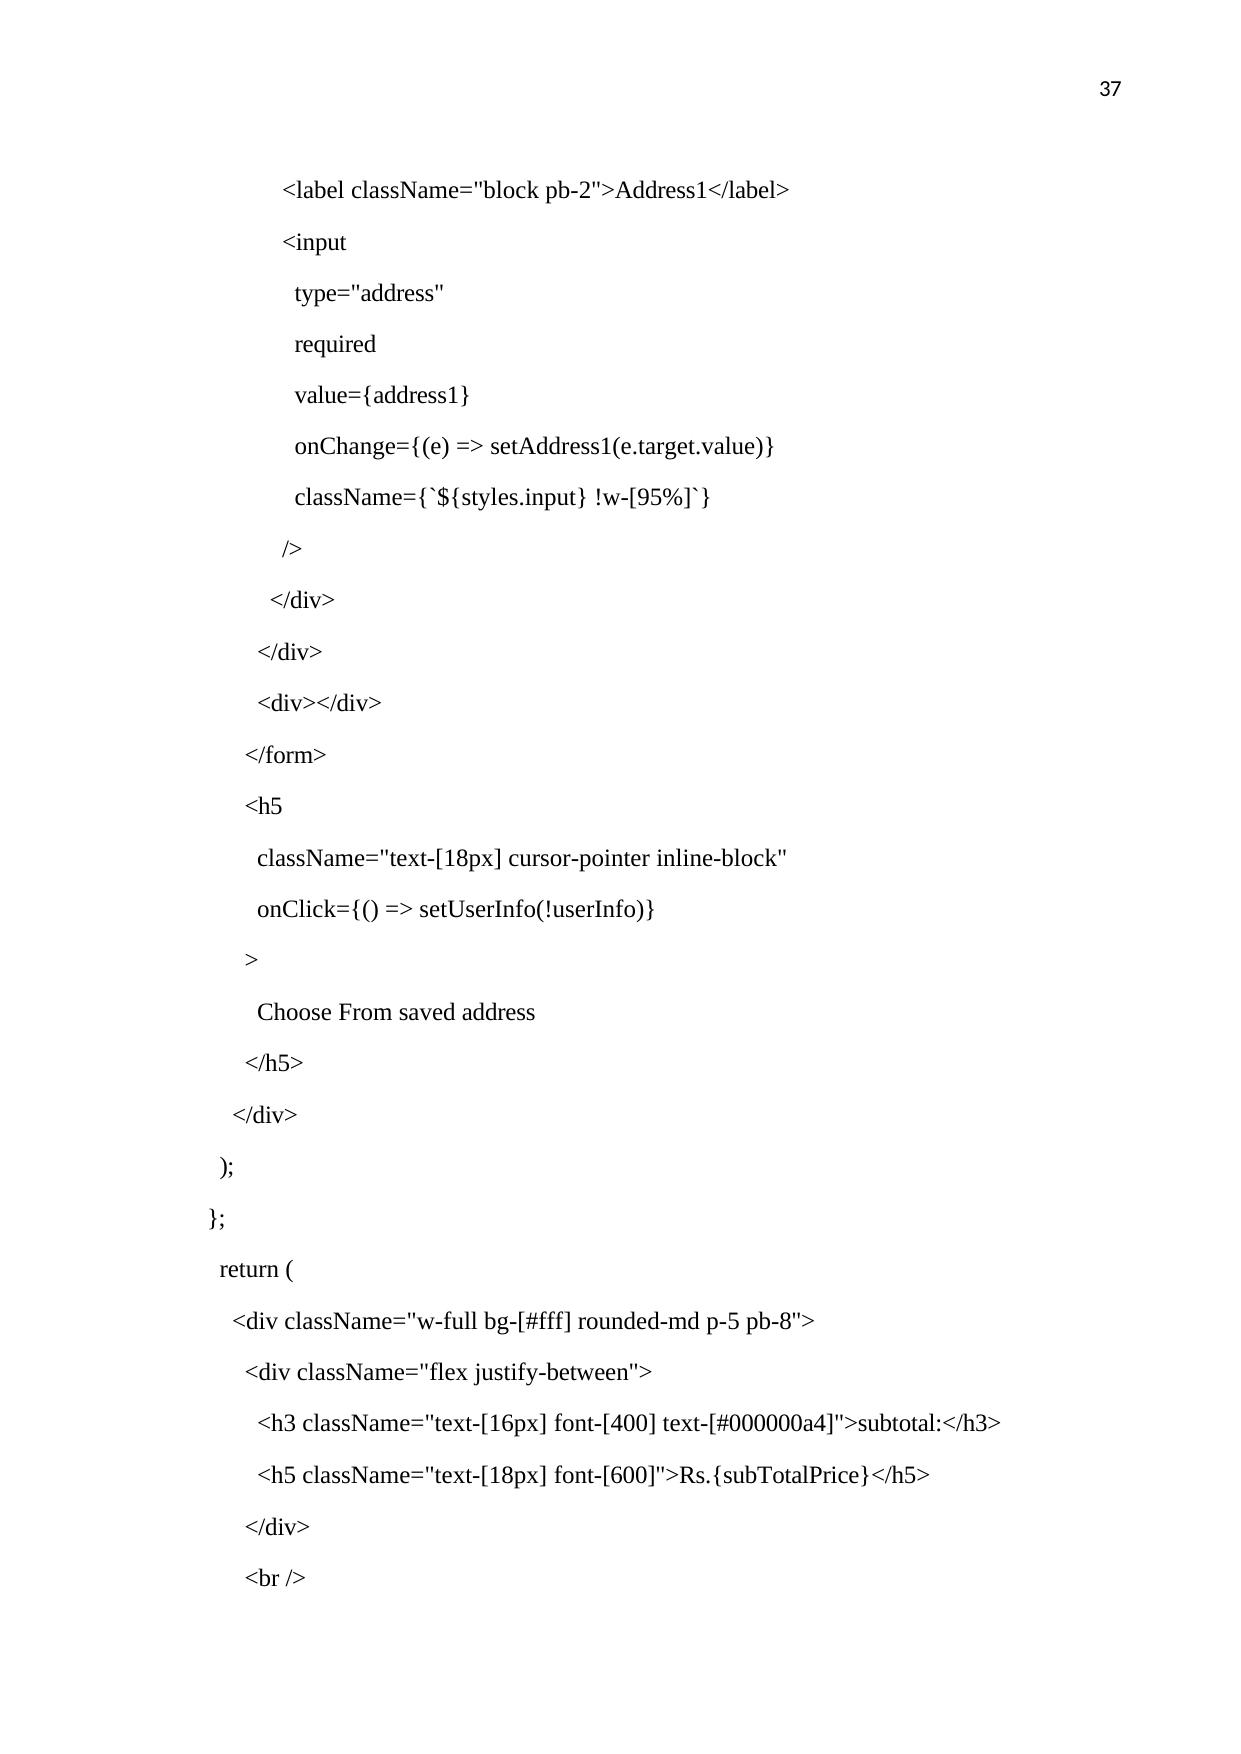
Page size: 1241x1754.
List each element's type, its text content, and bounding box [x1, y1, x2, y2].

text <label className="block pb-2">Address1</label> [282, 175, 1209, 204]
text Choose From saved address [257, 997, 1209, 1026]
text <div className="w-full bg-[#fff] rounded-md p-5 pb-8"> [232, 1306, 1209, 1334]
text ); [219, 1151, 1209, 1180]
text <input type="address" required value={address1} [282, 227, 493, 409]
text </form> [244, 740, 1209, 768]
text <div></div> [257, 688, 1209, 717]
text </div> [269, 585, 1209, 614]
text </div> [257, 637, 1209, 666]
text }; [207, 1203, 1209, 1231]
text <div className="flex justify-between"> [244, 1357, 1209, 1386]
text return ( [219, 1254, 1209, 1283]
text <h5 [244, 791, 1209, 820]
text <h5 className="text-[18px] font-[600]">Rs.{subTotalPrice}</h5> [257, 1460, 1209, 1489]
text <h3 className="text-[16px] font-[400] text-[#000000a4]">subtotal:</h3> [257, 1408, 1209, 1437]
text </h5> [244, 1048, 1209, 1077]
text </div> [232, 1100, 1209, 1128]
text onChange={(e) => setAddress1(e.target.value)} className={`${styles.input} !w-[95%]`} [294, 431, 881, 511]
text <br /> [244, 1563, 1209, 1592]
text className="text-[18px] cursor-pointer inline-block" onClick={() => setUserInfo(!userInfo)} [257, 843, 881, 923]
text > [244, 946, 1209, 974]
text /> [282, 534, 1209, 563]
text </div> [244, 1512, 1209, 1540]
